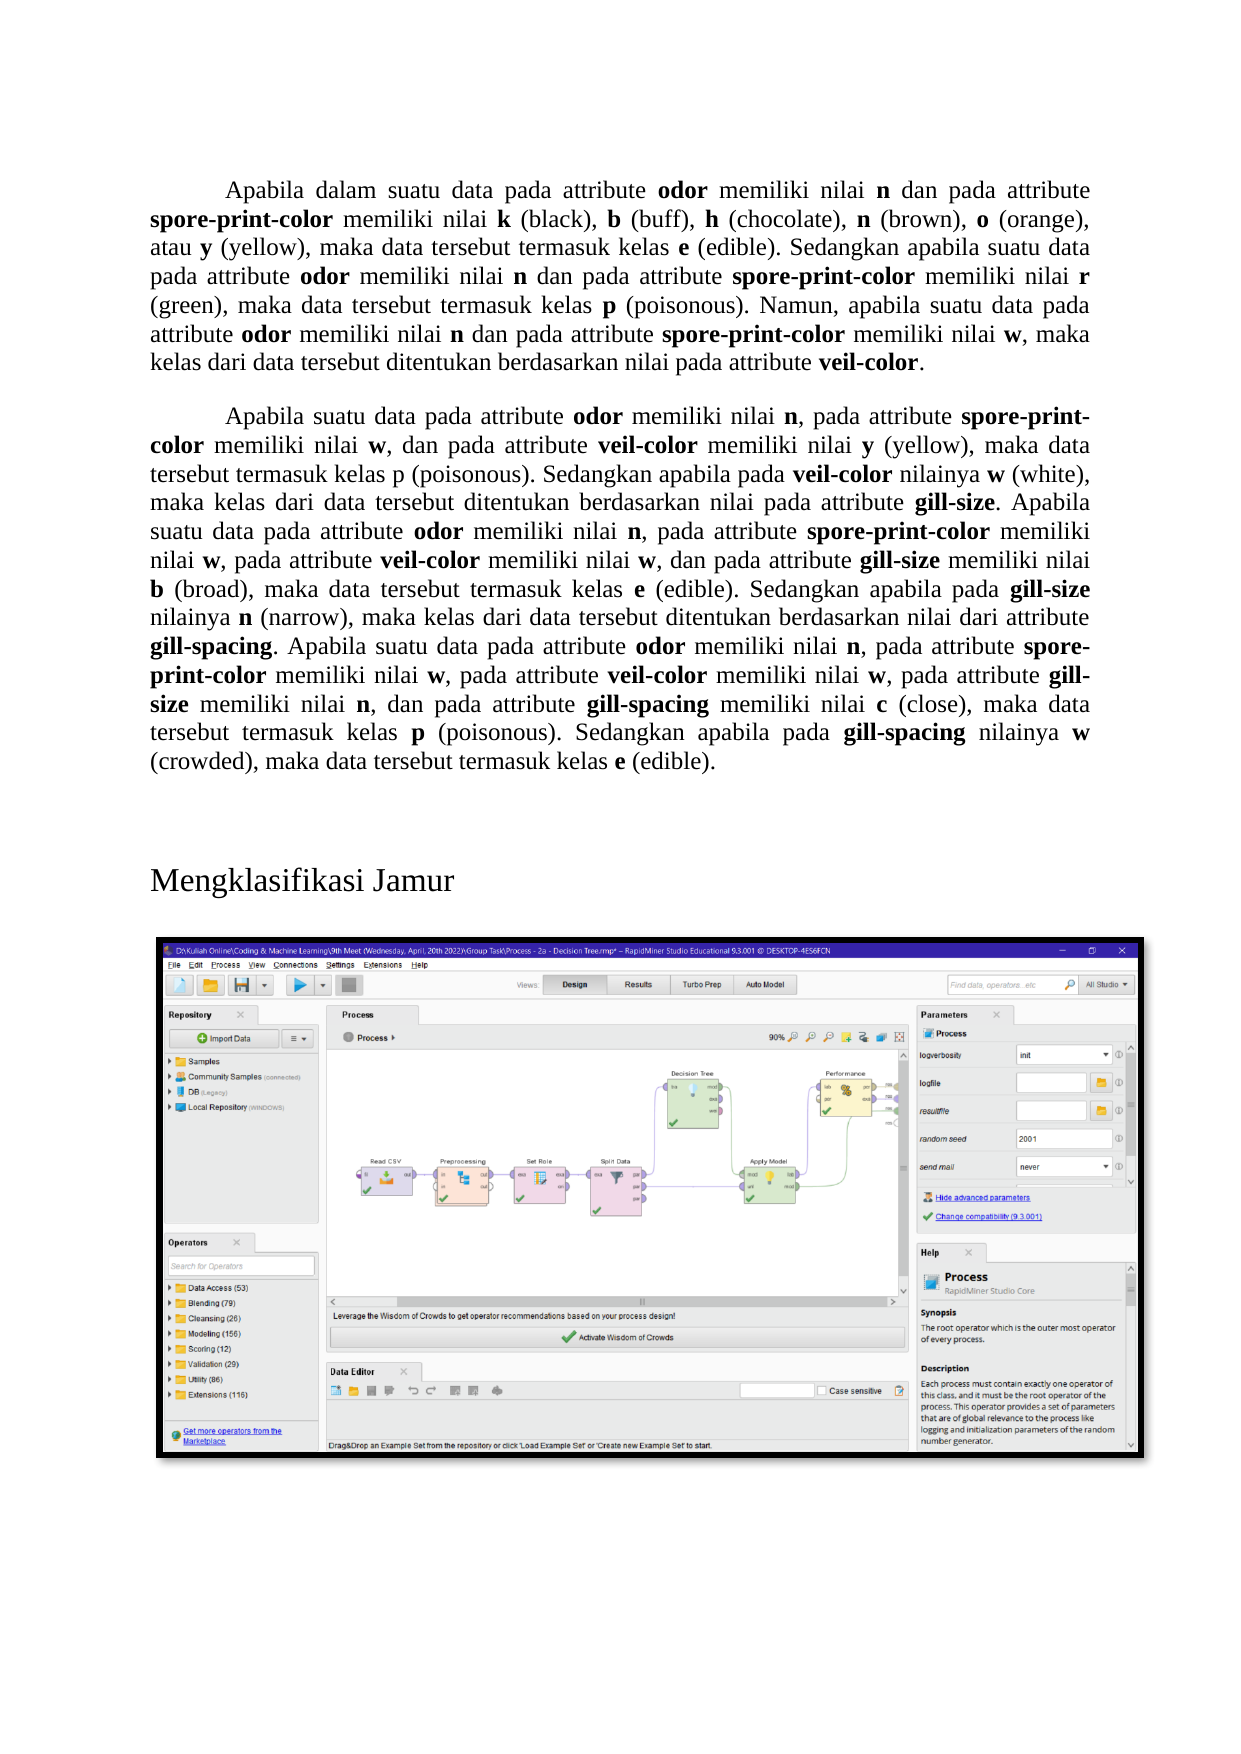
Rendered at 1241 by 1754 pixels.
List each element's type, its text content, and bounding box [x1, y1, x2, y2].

text Apabila dalam suatu data pada attribute odor memiliki nilai n dan pada attribute spore-print-color memiliki nilai k (black), b (buff), h (chocolate), n (brown), o (orange), atau y (yellow), maka data tersebut termasuk kelas e (edible). Sedangkan apabila suatu data pada attribute odor memiliki nilai n dan pada attribute spore-print-color memiliki nilai r (green), maka data tersebut termasuk kelas p (poisonous). Namun, apabila suatu data pada attribute odor memiliki nilai n dan pada attribute spore-print-color memiliki nilai w, maka kelas dari data tersebut ditentukan berdasarkan nilai pada attribute veil-color. [150, 175, 1090, 376]
text Mengklasifikasi Jamur [150, 860, 1090, 898]
text Apabila suatu data pada attribute odor memiliki nilai n, pada attribute spore-print-color memiliki nilai w, dan pada attribute veil-color memiliki nilai y (yellow), maka data tersebut termasuk kelas p (poisonous). Sedangkan apabila pada veil-color nilainya w (white), maka kelas dari data tersebut ditentukan berdasarkan nilai pada attribute gill-size. Apabila suatu data pada attribute odor memiliki nilai n, pada attribute spore-print-color memiliki nilai w, pada attribute veil-color memiliki nilai w, dan pada attribute gill-size memiliki nilai b (broad), maka data tersebut termasuk kelas e (edible). Sedangkan apabila pada gill-size nilainya n (narrow), maka kelas dari data tersebut ditentukan berdasarkan nilai dari attribute gill-spacing. Apabila suatu data pada attribute odor memiliki nilai n, pada attribute spore-print-color memiliki nilai w, pada attribute veil-color memiliki nilai w, pada attribute gill-size memiliki nilai n, dan pada attribute gill-spacing memiliki nilai c (close), maka data tersebut termasuk kelas p (poisonous). Sedangkan apabila pada gill-spacing nilainya w (crowded), maka data tersebut termasuk kelas e (edible). [150, 401, 1090, 775]
picture [163, 943, 1138, 1452]
